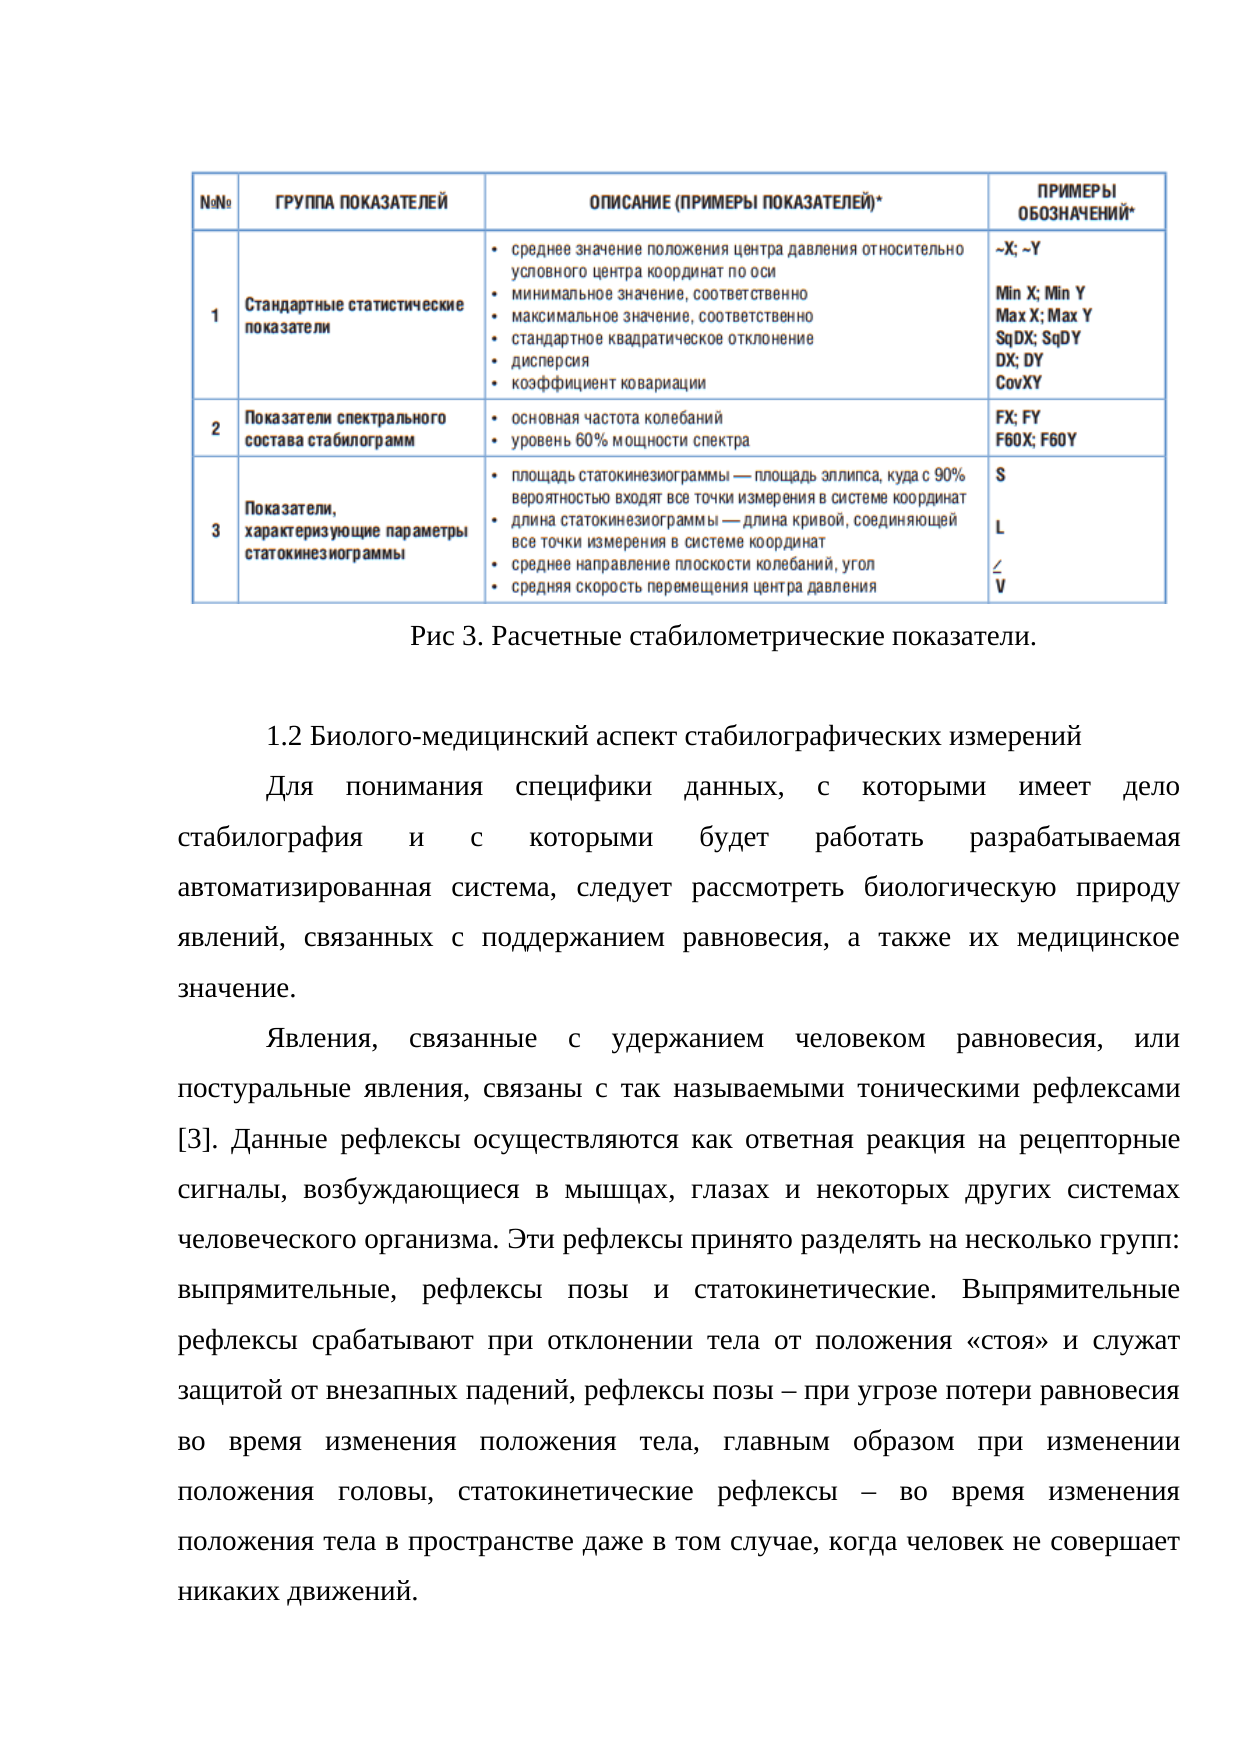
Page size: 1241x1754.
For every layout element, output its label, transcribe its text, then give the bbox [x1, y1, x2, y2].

list 1.2 Биолого-медицинский аспект стабилографических измерений [266, 718, 1181, 752]
text Для понимания специфики данных, с которыми имеет дело стабилография и с которыми будет работать разрабатываемая автоматизированная система, следует рассмотреть биологическую природу явлений, связанных с поддержанием равновесия, а также их медицинское значение. [177, 768, 1181, 1003]
text Рис 3. Расчетные стабилометрические показатели. [177, 618, 1181, 651]
picture [187, 168, 1171, 604]
text Явления, связанные с удержанием человеком равновесия, или постуральные явления, связаны с так называемыми тоническими рефлексами [3]. Данные рефлексы осуществляются как ответная реакция на рецепторные сигналы, возбуждающиеся в мышцах, глазах и некоторых других системах человеческого организма. Эти рефлексы принято разделять на несколько групп: выпрямительные, рефлексы позы и статокинетические. Выпрямительные рефлексы срабатывают при отклонении тела от положения «стоя» и служат защитой от внезапных падений, рефлексы позы – при угрозе потери равновесия во время изменения положения тела, главным образом при изменении положения головы, статокинетические рефлексы – во время изменения положения тела в пространстве даже в том случае, когда человек не совершает никаких движений. [177, 1020, 1181, 1607]
